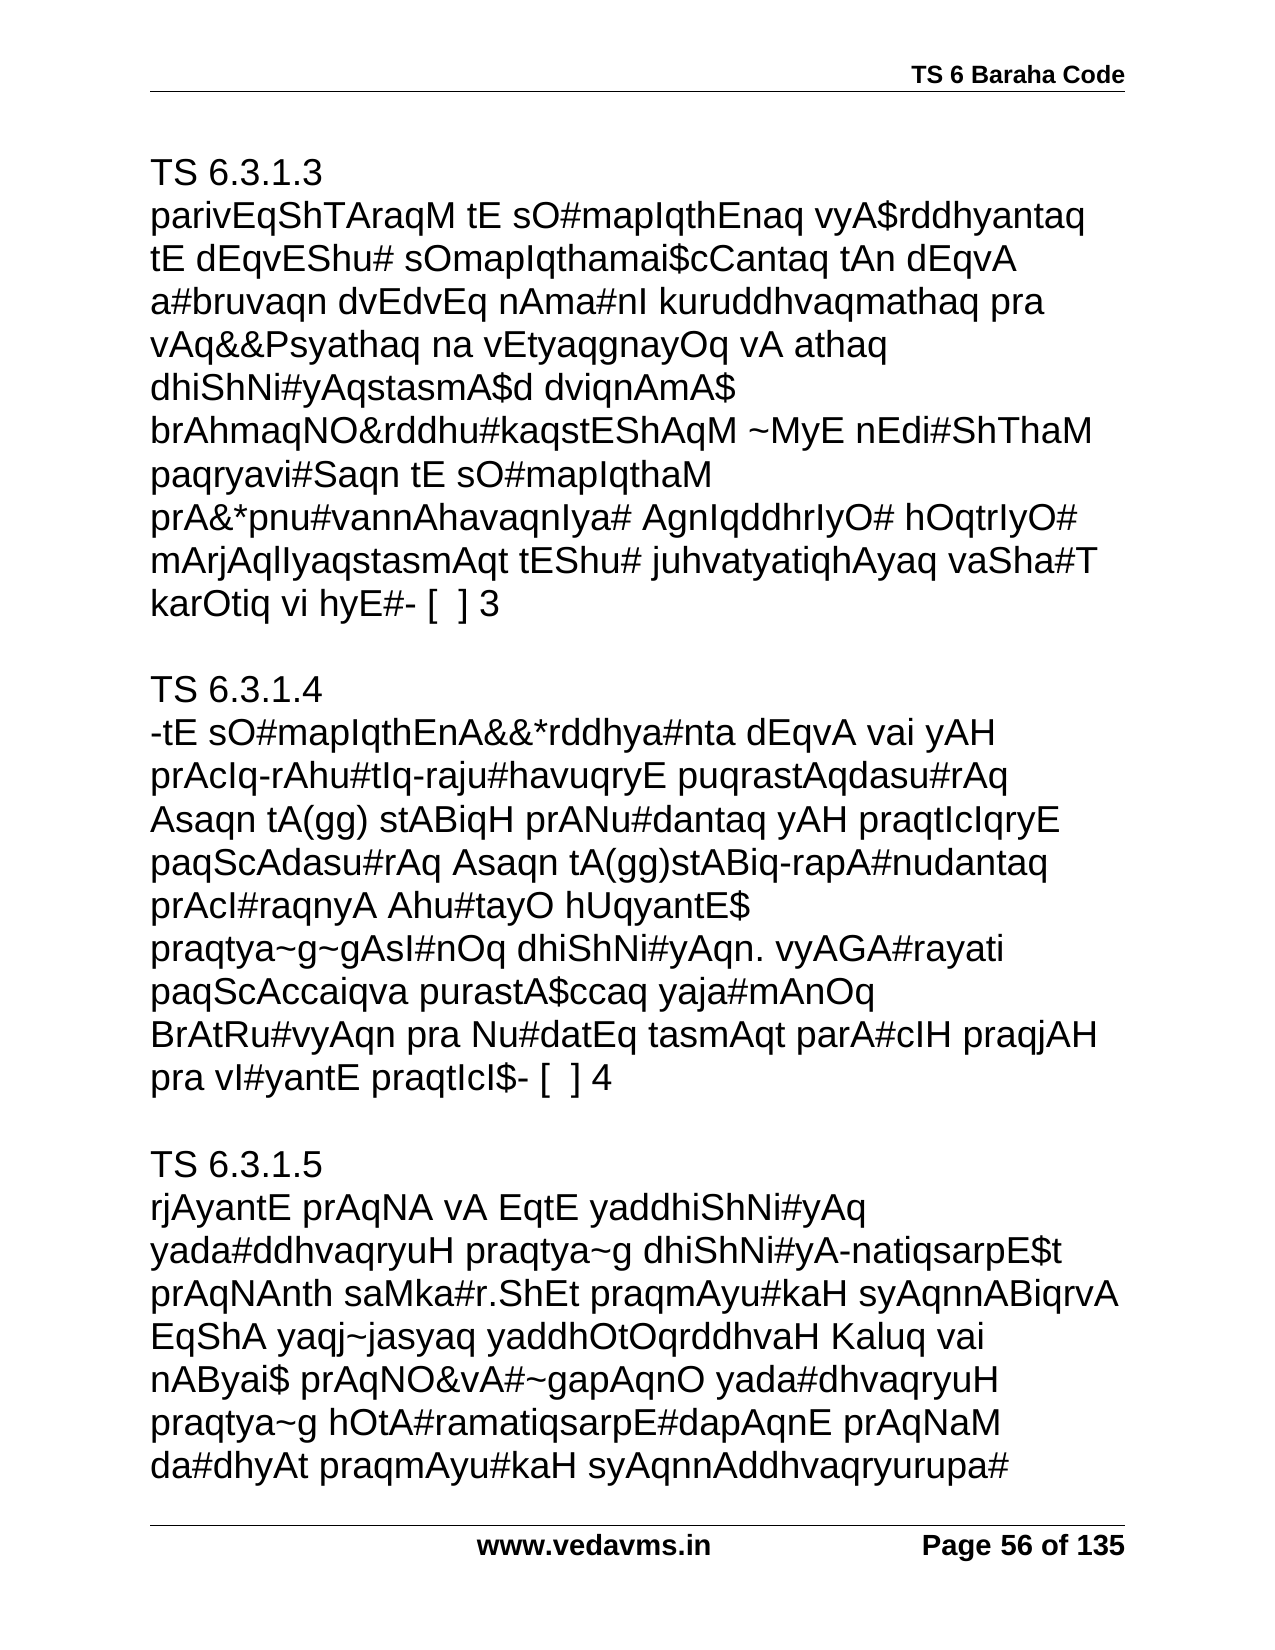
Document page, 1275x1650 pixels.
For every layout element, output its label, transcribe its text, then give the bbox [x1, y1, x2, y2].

text -tE sO#mapIqthEnA&&*rddhya#nta dEqvA vai yAH prAcIq-rAhu#tIq-raju#havuqryE puqrastAqdasu#rAq Asaqn tA(gg) stABiqH prANu#dantaq yAH praqtIcIqryE paqScAdasu#rAq Asaqn tA(gg)stABiq-rapA#nudantaq prAcI#raqnyA Ahu#tayO hUqyantE$ [150, 711, 1125, 926]
text TS 6.3.1.4 [150, 667, 1125, 711]
text TS 6.3.1.3 [150, 150, 1125, 193]
text parivEqShTAraqM tE sO#mapIqthEnaq vyA$rddhyantaq tE dEqvEShu# sOmapIqthamai$cCantaq tAn dEqvA a#bruvaqn dvEdvEq nAma#nI kuruddhvaqmathaq pra vAq&&Psyathaq na vEtyaqgnayOq vA athaq dhiShNi#yAqstasmA$d dviqnAmA$ brAhmaqNO&rddhu#kaqstEShAqM ~MyE nEdi#ShThaM paqryavi#Saqn tE sO#mapIqthaM prA&*pnu#vannAhavaqnIya# AgnIqddhrIyO# hOqtrIyO# mArjAqlIyaqstasmAqt tEShu# juhvatyatiqhAyaq vaSha#T karOtiq vi hyE#- [ ] 3 [150, 193, 1125, 624]
text TS 6.3.1.5 [150, 1142, 1125, 1185]
text praqtya~g~gAsI#nOq dhiShNi#yAqn. vyAGA#rayati paqScAccaiqva purastA$ccaq yaja#mAnOq BrAtRu#vyAqn pra Nu#datEq tasmAqt parA#cIH praqjAH pra vI#yantE praqtIcI$- [ ] 4 [150, 926, 1125, 1099]
